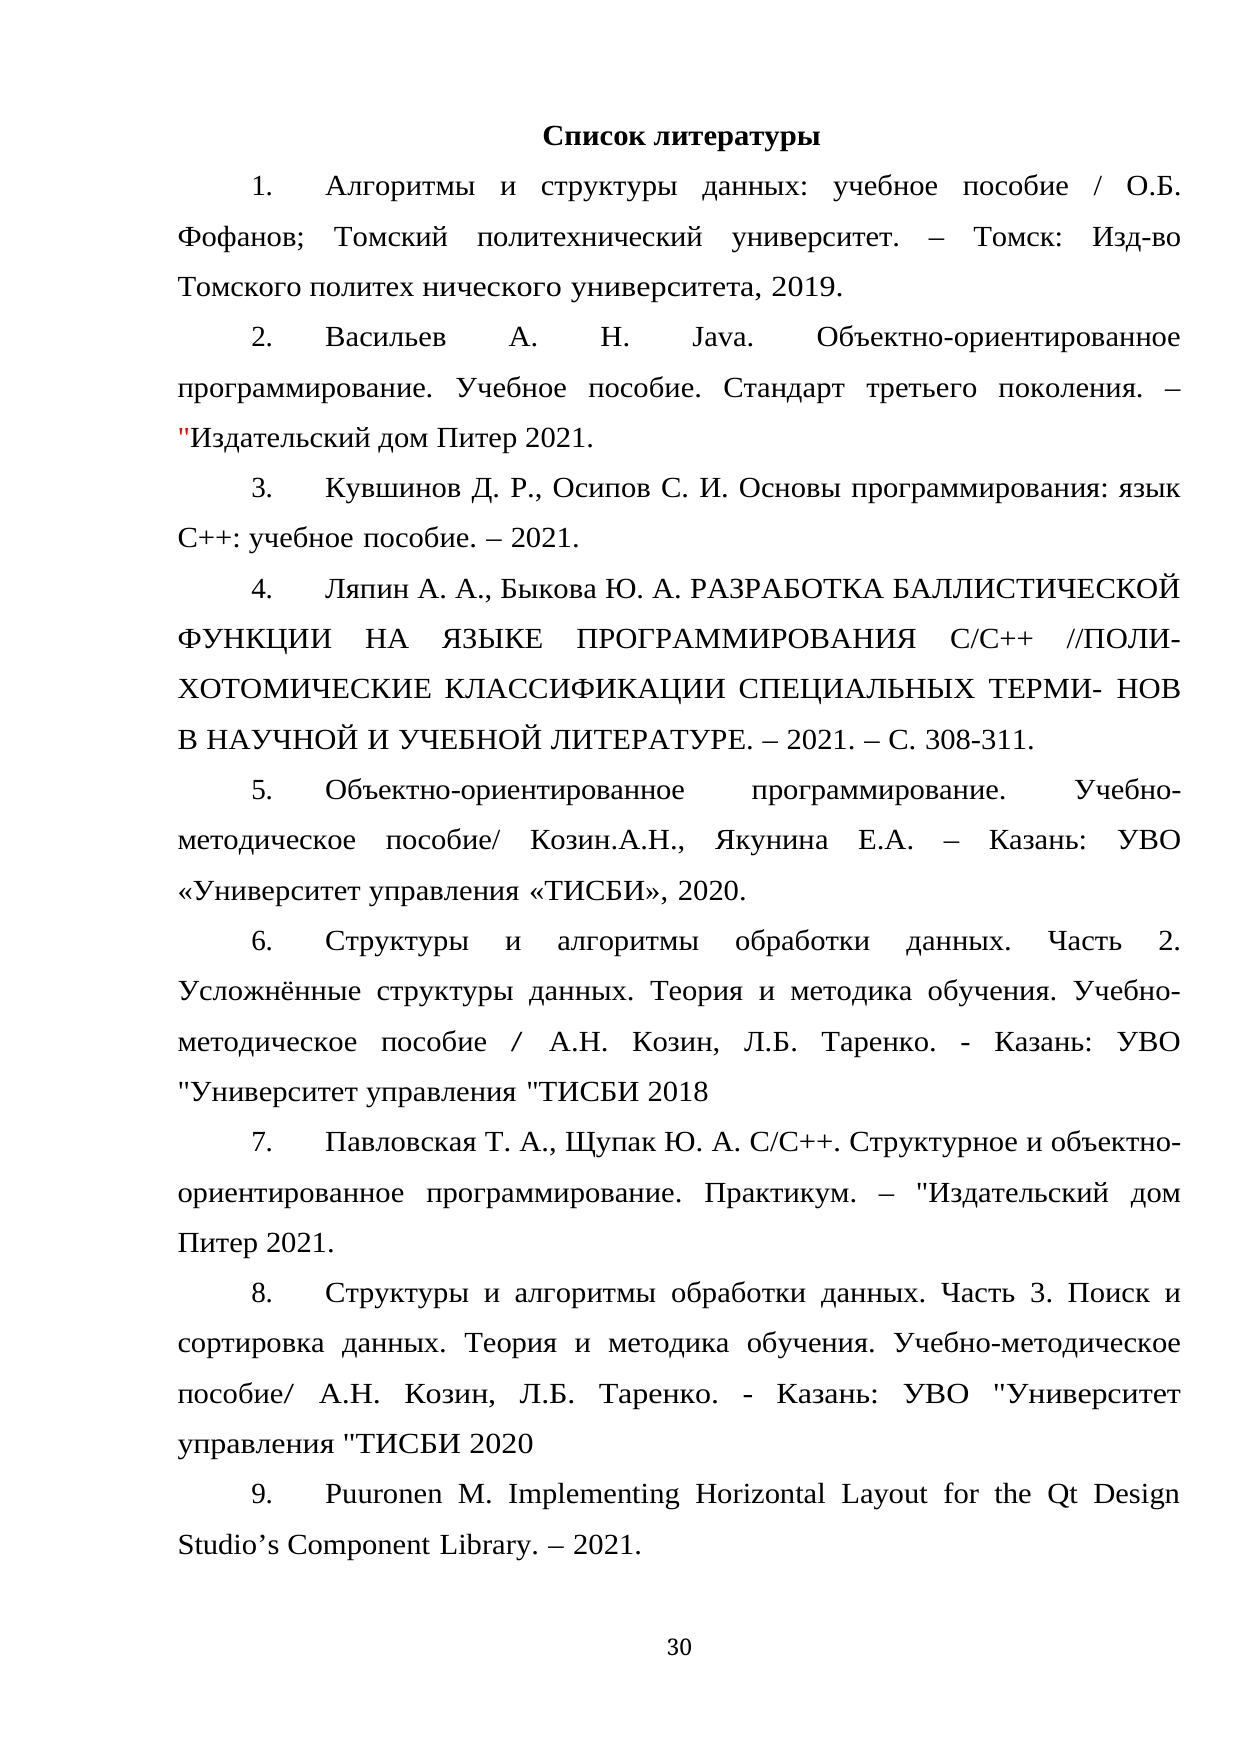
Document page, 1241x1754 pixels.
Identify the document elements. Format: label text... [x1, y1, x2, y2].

list Алгоритмы и структуры данных: учебное пособие / О.Б. Фофанов; Томский политехнический университет. – Томск: Изд-во Томского политех нического университета, 2019. [177, 168, 1181, 303]
list Васильев А. Н. Java. Объектно-ориентированное программирование. Учебное пособие. Стандарт третьего поколения. – "Издательский дом Питер 2021. [177, 319, 1181, 453]
list Структуры и алгоритмы обработки данных. Часть 2. Усложнённые структуры данных. Теория и методика обучения. Учебно-методическое пособие / А.Н. Козин, Л.Б. Таренко. - Казань: УВО "Университет управления "ТИСБИ 2018 [177, 923, 1181, 1108]
list Объектно-ориентированное программирование. Учебно-методическое пособие/ Козин.А.Н., Якунина Е.А. – Казань: УВО «Университет управления «ТИСБИ», 2020. [177, 772, 1181, 906]
list Кувшинов Д. Р., Осипов С. И. Основы программирования: язык C++: учебное пособие. – 2021. [177, 470, 1181, 554]
list Павловская Т. А., Щупак Ю. А. C/C++. Структурное и объектно- ориентированное программирование. Практикум. – "Издательский дом Питер 2021. [177, 1124, 1181, 1258]
list Ляпин А. А., Быкова Ю. А. РАЗРАБОТКА БАЛЛИСТИЧЕСКОЙ ФУНКЦИИ НА ЯЗЫКЕ ПРОГРАММИРОВАНИЯ C/C++ //ПОЛИ- ХОТОМИЧЕСКИЕ КЛАССИФИКАЦИИ СПЕЦИАЛЬНЫХ ТЕРМИ- НОВ В НАУЧНОЙ И УЧЕБНОЙ ЛИТЕРАТУРЕ. – 2021. – С. 308-311. [177, 571, 1181, 755]
text Список литературы [177, 118, 1112, 152]
list Структуры и алгоритмы обработки данных. Часть 3. Поиск и сортировка данных. Теория и методика обучения. Учебно-методическое пособие/ А.Н. Козин, Л.Б. Таренко. - Казань: УВО "Университет управления "ТИСБИ 2020 [177, 1275, 1181, 1460]
list Puuronen M. Implementing Horizontal Layout for the Qt Design Studio’s Component Library. – 2021. [177, 1477, 1181, 1560]
